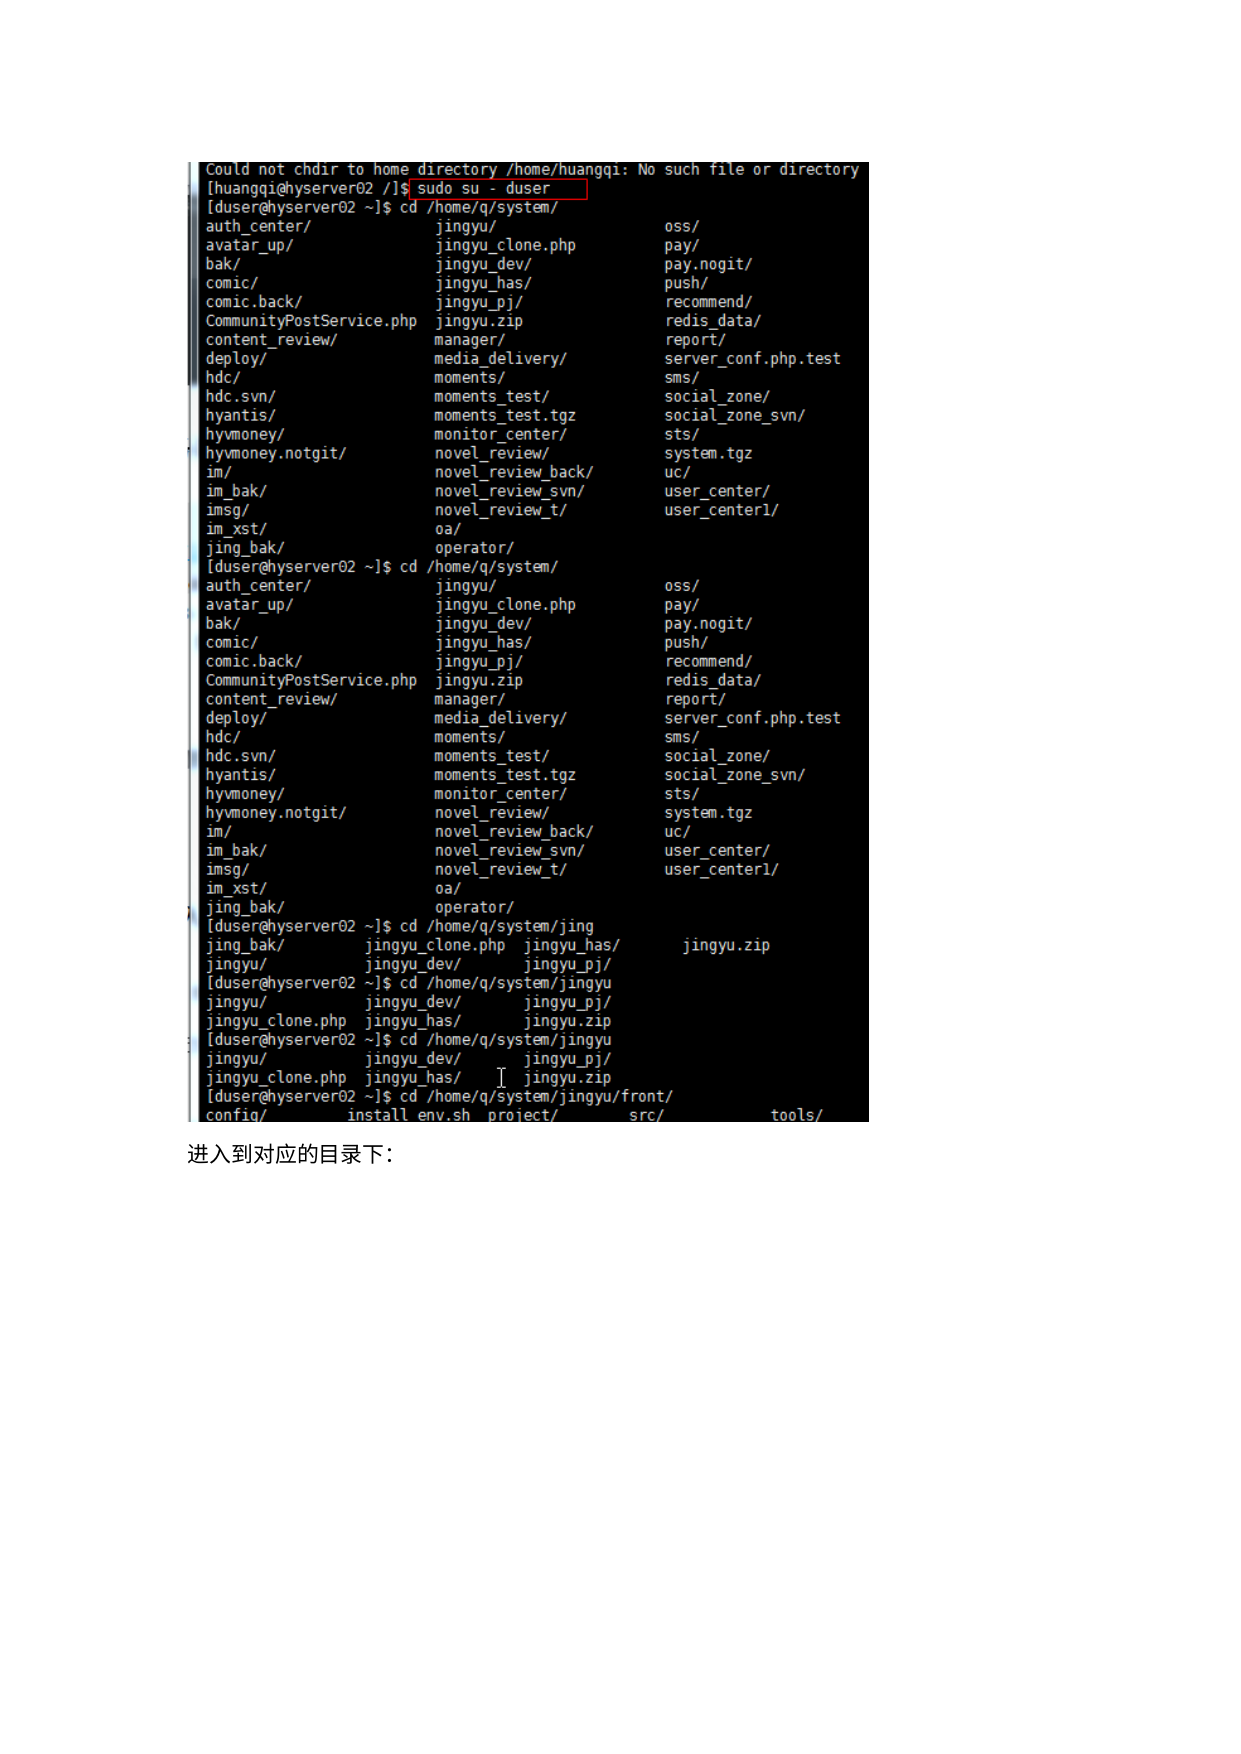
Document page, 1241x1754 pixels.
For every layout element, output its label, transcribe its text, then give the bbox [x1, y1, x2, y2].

text 进入到对应的目录下： [187, 1137, 1053, 1169]
picture [187, 162, 869, 1122]
